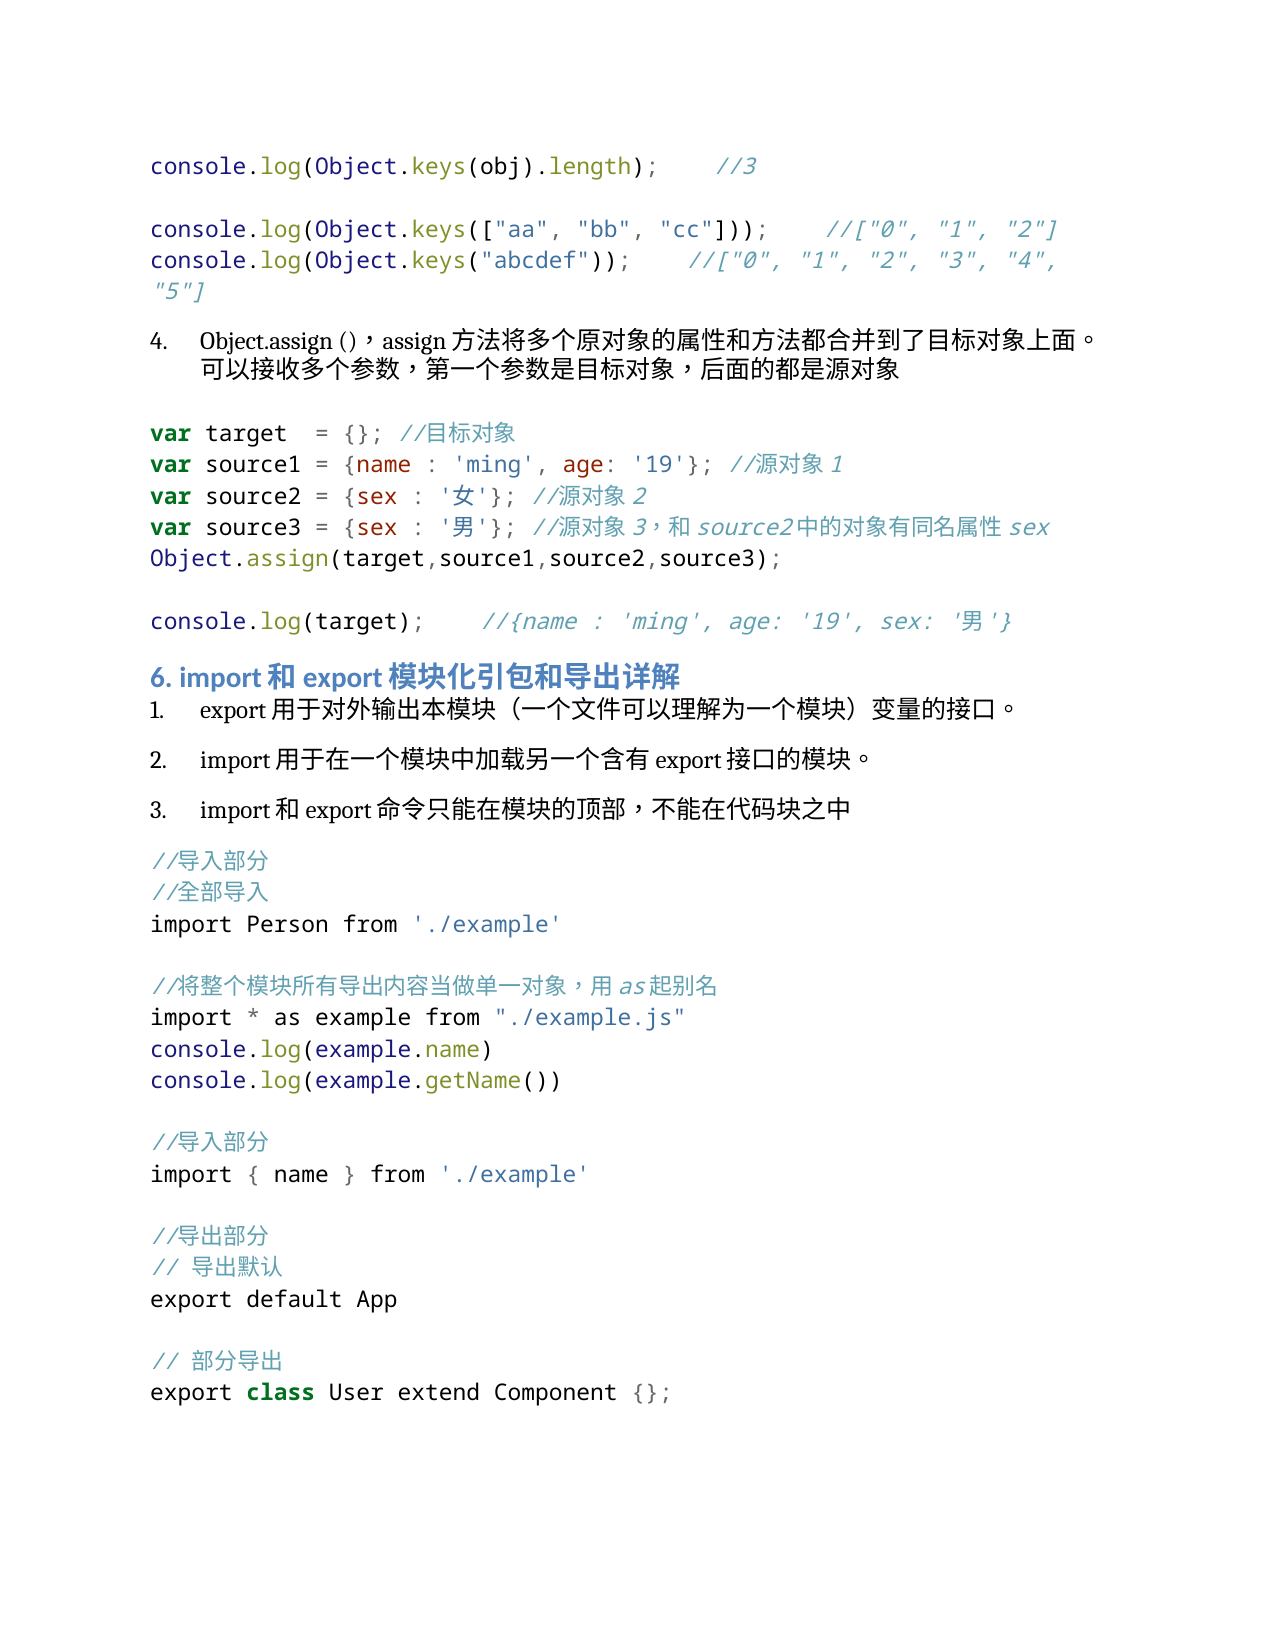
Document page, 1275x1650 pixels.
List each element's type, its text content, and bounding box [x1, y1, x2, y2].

list export用于对外输出本模块（一个文件可以理解为一个模块）变量的接口。 [150, 696, 1125, 725]
text //导入部分 //全部导入 import Person from './example' //将整个模块所有导出内容当做单一对象，用as起别名 import * as example from "./example.js" console.log(example.name) console.log(example.getName()) //导入部分 import { name } from './example' //导出部分 // 导出默认 export default App // 部分导出 export class User extend Component {}; [150, 845, 1125, 1408]
list import用于在一个模块中加载另一个含有export接口的模块。 [150, 746, 1125, 775]
list Object.assign ()，assign方法将多个原对象的属性和方法都合并到了目标对象上面。可以接收多个参数，第一个参数是目标对象，后面的都是源对象 [150, 327, 1125, 384]
subtitle 6. import和export模块化引包和导出详解 [150, 657, 1125, 696]
list import和export命令只能在模块的顶部，不能在代码块之中 [150, 796, 1125, 824]
text var target = {}; //目标对象 var source1 = {name : 'ming', age: '19'}; //源对象1 var source2 = {sex : '女'}; //源对象2 var source3 = {sex : '男'}; //源对象3，和source2中的对象有同名属性sex Object.assign(target,source1,source2,source3); console.log(target); //{name : 'ming', age: '19', sex: '男'} [150, 388, 1125, 636]
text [150, 150, 1125, 306]
